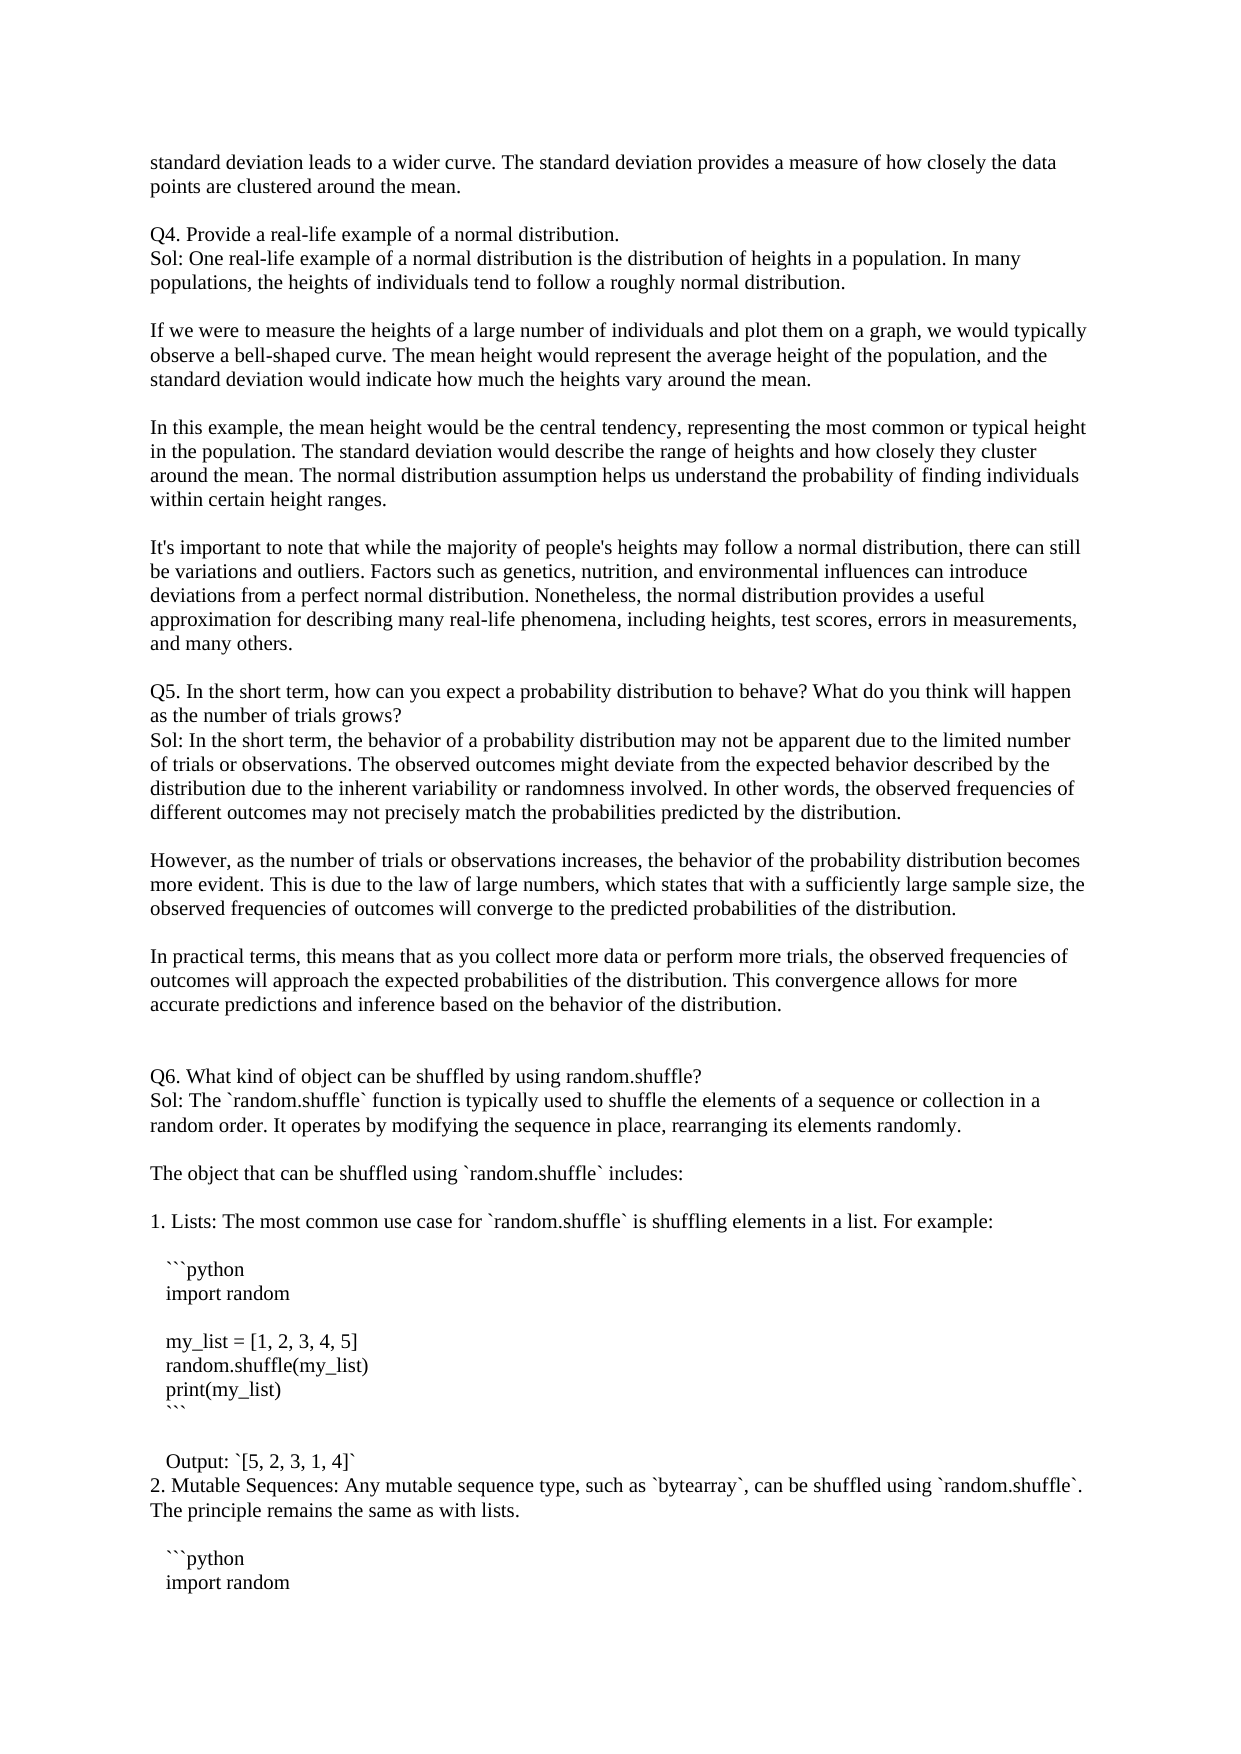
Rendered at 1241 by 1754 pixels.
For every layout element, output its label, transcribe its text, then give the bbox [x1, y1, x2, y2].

text ```python [150, 1257, 1090, 1281]
text Q4. Provide a real-life example of a normal distribution. [150, 222, 1090, 246]
text import random [150, 1281, 1090, 1305]
text In practical terms, this means that as you collect more data or perform more trials, the observed frequencies of outcomes will approach the expected probabilities of the distribution. This convergence allows for more accurate predictions and inference based on the behavior of the distribution. [150, 944, 1090, 1016]
text 2. Mutable Sequences: Any mutable sequence type, such as `bytearray`, can be shuffled using `random.shuffle`. The principle remains the same as with lists. [150, 1473, 1090, 1522]
text The object that can be shuffled using `random.shuffle` includes: [150, 1161, 1090, 1185]
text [150, 150, 1090, 198]
text It's important to note that while the majority of people's heights may follow a normal distribution, there can still be variations and outliers. Factors such as genetics, nutrition, and environmental influences can introduce deviations from a perfect normal distribution. Nonetheless, the normal distribution provides a useful approximation for describing many real-life phenomena, including heights, test scores, errors in measurements, and many others. [150, 535, 1090, 655]
text However, as the number of trials or observations increases, the behavior of the probability distribution becomes more evident. This is due to the law of large numbers, which states that with a sufficiently large sample size, the observed frequencies of outcomes will converge to the predicted probabilities of the distribution. [150, 848, 1090, 920]
text ``` [150, 1401, 1090, 1425]
text random.shuffle(my_list) [150, 1353, 1090, 1377]
text import random [150, 1570, 1090, 1594]
text Q6. What kind of object can be shuffled by using random.shuffle? [150, 1064, 1090, 1088]
text Q5. In the short term, how can you expect a probability distribution to behave? What do you think will happen as the number of trials grows? [150, 679, 1090, 727]
text Sol: One real-life example of a normal distribution is the distribution of heights in a population. In many populations, the heights of individuals tend to follow a roughly normal distribution. [150, 246, 1090, 294]
text If we were to measure the heights of a large number of individuals and plot them on a graph, we would typically observe a bell-shaped curve. The mean height would represent the average height of the population, and the standard deviation would indicate how much the heights vary around the mean. [150, 318, 1090, 391]
text Sol: In the short term, the behavior of a probability distribution may not be apparent due to the limited number of trials or observations. The observed outcomes might deviate from the expected behavior described by the distribution due to the inherent variability or randomness involved. In other words, the observed frequencies of different outcomes may not precisely match the probabilities predicted by the distribution. [150, 727, 1090, 824]
text Sol: The `random.shuffle` function is typically used to shuffle the elements of a sequence or collection in a random order. It operates by modifying the sequence in place, rearranging its elements randomly. [150, 1088, 1090, 1137]
text my_list = [1, 2, 3, 4, 5] [150, 1329, 1090, 1353]
text 1. Lists: The most common use case for `random.shuffle` is shuffling elements in a list. For example: [150, 1209, 1090, 1233]
text In this example, the mean height would be the central tendency, representing the most common or typical height in the population. The standard deviation would describe the range of heights and how closely they cluster around the mean. The normal distribution assumption helps us understand the probability of finding individuals within certain height ranges. [150, 415, 1090, 511]
text ```python [150, 1546, 1090, 1570]
text print(my_list) [150, 1377, 1090, 1401]
text Output: `[5, 2, 3, 1, 4]` [150, 1449, 1090, 1473]
